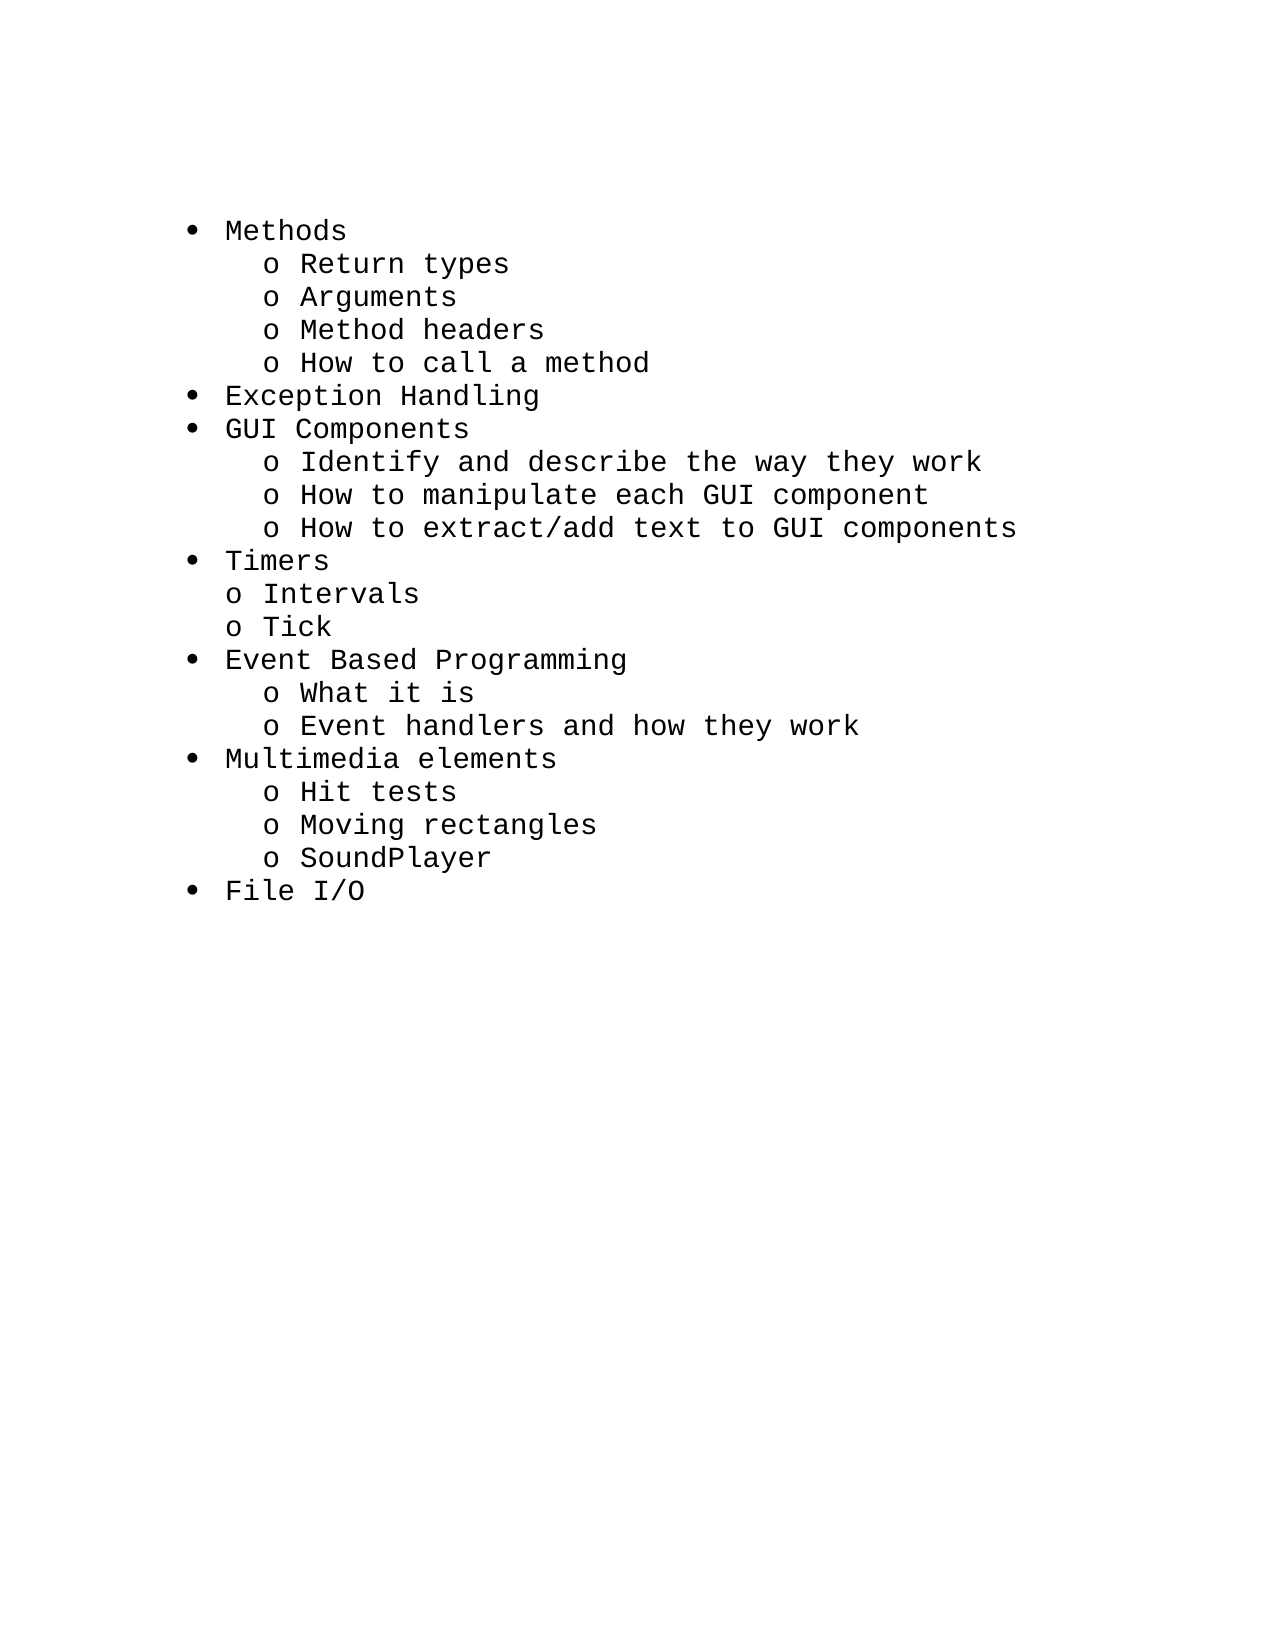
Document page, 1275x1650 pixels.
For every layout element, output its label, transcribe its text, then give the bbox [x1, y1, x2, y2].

list Hit tests [262, 777, 1125, 810]
list SoundPlayer [262, 843, 1125, 876]
list Return types [262, 249, 1125, 282]
list Multimedia elements [187, 744, 1125, 777]
list Event handlers and how they work [262, 711, 1125, 744]
list What it is [262, 678, 1125, 711]
list How to manipulate each GUI component [262, 480, 1125, 513]
list Methods [187, 216, 1125, 249]
list Exception Handling [187, 381, 1125, 414]
list Event Based Programming [187, 645, 1125, 678]
list Method headers [262, 315, 1125, 348]
list File I/O [187, 876, 1125, 909]
list Tick [225, 612, 1125, 645]
list How to extract/add text to GUI components [262, 513, 1125, 546]
list Identify and describe the way they work [262, 447, 1125, 480]
list Arguments [262, 282, 1125, 315]
list Timers [187, 546, 1125, 579]
list How to call a method [262, 348, 1125, 381]
list Moving rectangles [262, 810, 1125, 843]
list Intervals [225, 579, 1125, 612]
list GUI Components [187, 414, 1125, 447]
